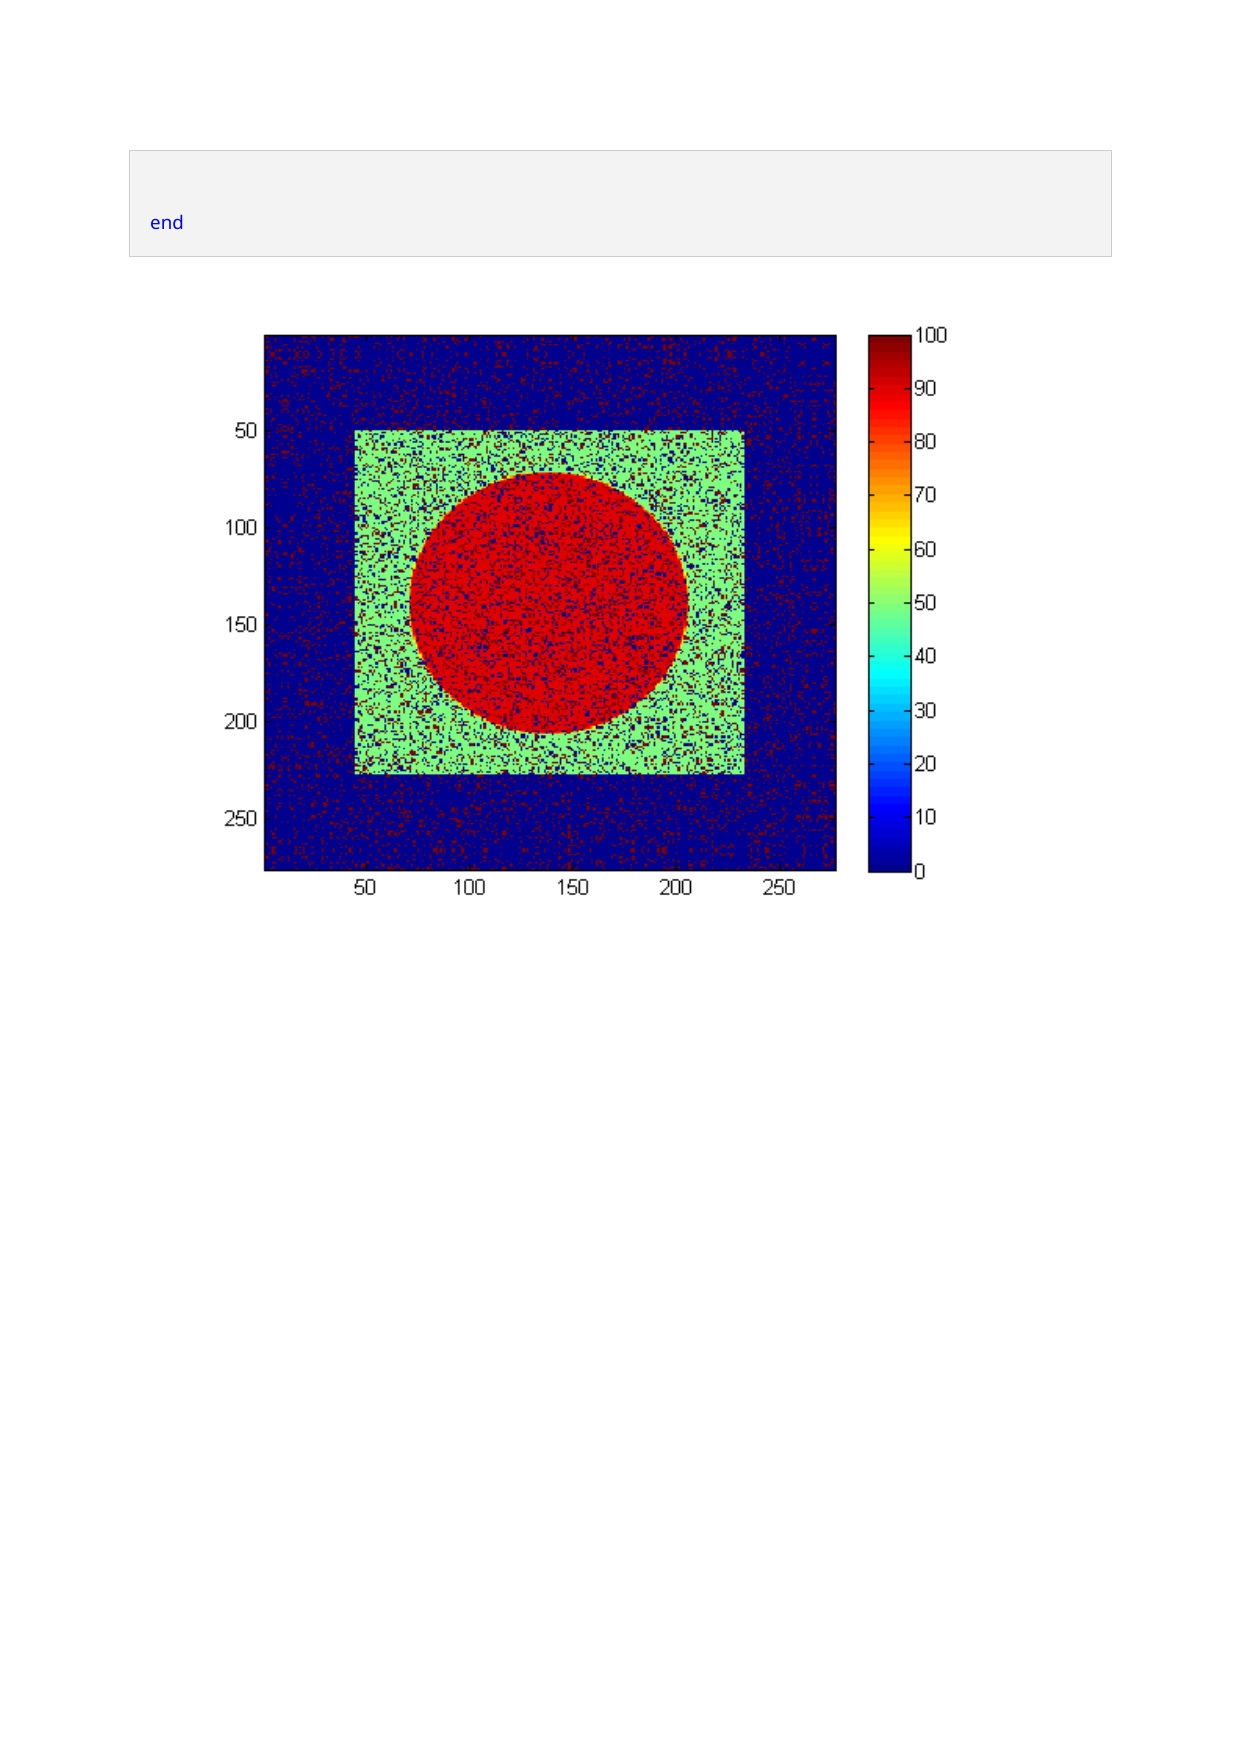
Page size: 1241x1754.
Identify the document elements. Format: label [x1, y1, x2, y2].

picture [150, 285, 1028, 942]
text [130, 151, 1111, 256]
